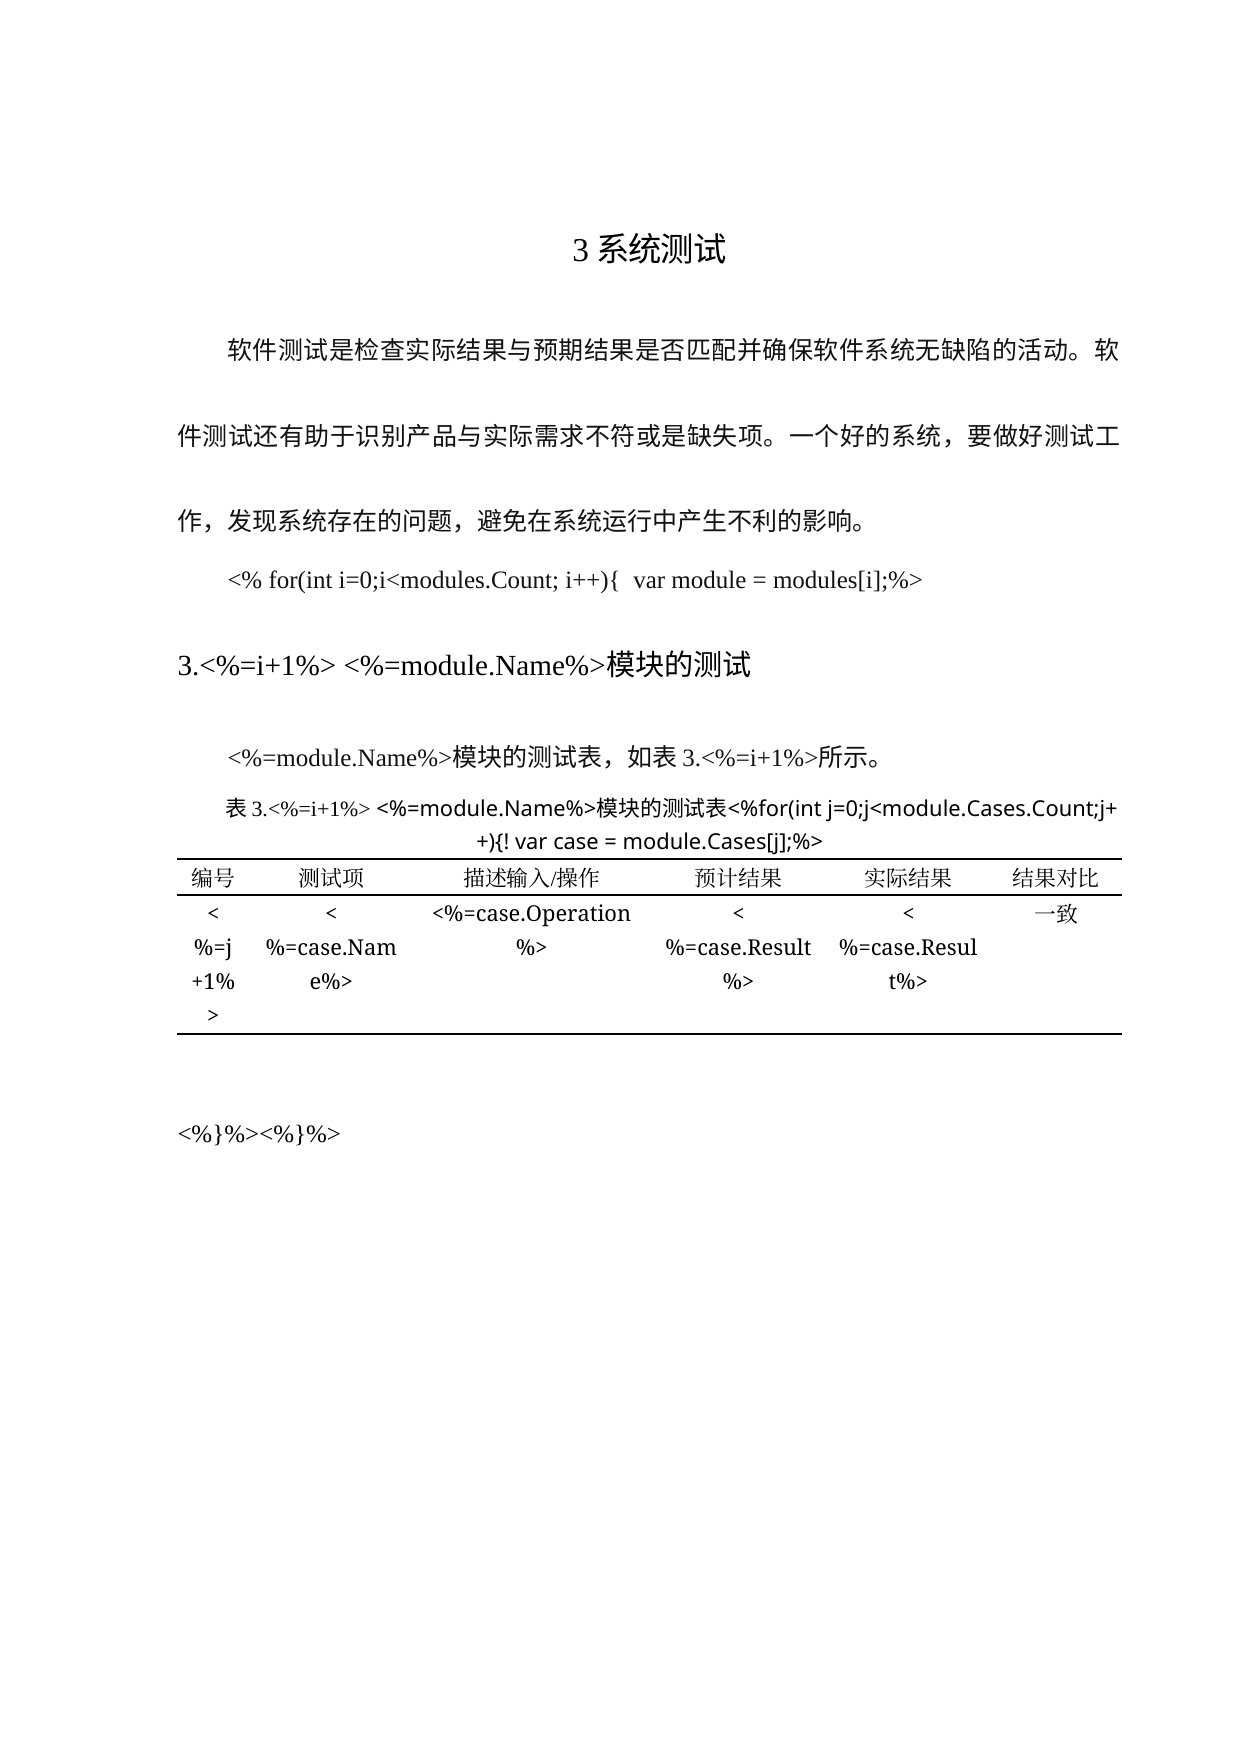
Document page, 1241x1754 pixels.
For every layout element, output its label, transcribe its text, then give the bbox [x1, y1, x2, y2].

subtitle 3.<%=i+1%> <%=module.Name%>模块的测试 [177, 628, 1122, 697]
table_header 实际结果 [827, 860, 989, 894]
text <% for(int i=0;i<modules.Count; i++){ var module = modules[i];%> [177, 562, 1122, 596]
table_header 结果对比 [989, 860, 1122, 894]
table_cell <%=case.Name%> [249, 896, 413, 1032]
table_cell <%=j+1%> [177, 896, 249, 1032]
table_header 测试项 [249, 860, 413, 894]
table_header 描述输入/操作 [413, 860, 649, 894]
table_cell <%=case.Result%> [827, 896, 989, 1032]
table_cell <%=case.Result%> [650, 896, 827, 1032]
text 软件测试是检查实际结果与预期结果是否匹配并确保软件系统无缺陷的活动。软件测试还有助于识别产品与实际需求不符或是缺失项。一个好的系统，要做好测试工作，发现系统存在的问题，避免在系统运行中产生不利的影响。 [177, 315, 1122, 416]
table_cell <%=case.Operation%> [413, 896, 649, 1032]
table_header 编号 [177, 860, 249, 894]
table_cell 一致 [989, 896, 1122, 1032]
text <%}%><%}%> [177, 1117, 1122, 1151]
subtitle 3 系统测试 [177, 213, 1122, 281]
text 软件测试是检查实际结果与预期结果是否匹配并确保软件系统无缺陷的活动。软件测试还有助于识别产品与实际需求不符或是缺失项。一个好的系统，要做好测试工作，发现系统存在的问题，避免在系统运行中产生不利的影响。 [177, 452, 1122, 553]
text 表3.<%=i+1%> <%=module.Name%>模块的测试表<%for(int j=0;j<module.Cases.Count;j++){! var case = module.Cases[j];%> [177, 790, 1122, 858]
text <%=module.Name%>模块的测试表，如表3.<%=i+1%>所示。 [177, 722, 1122, 790]
table_header 预计结果 [650, 860, 827, 894]
